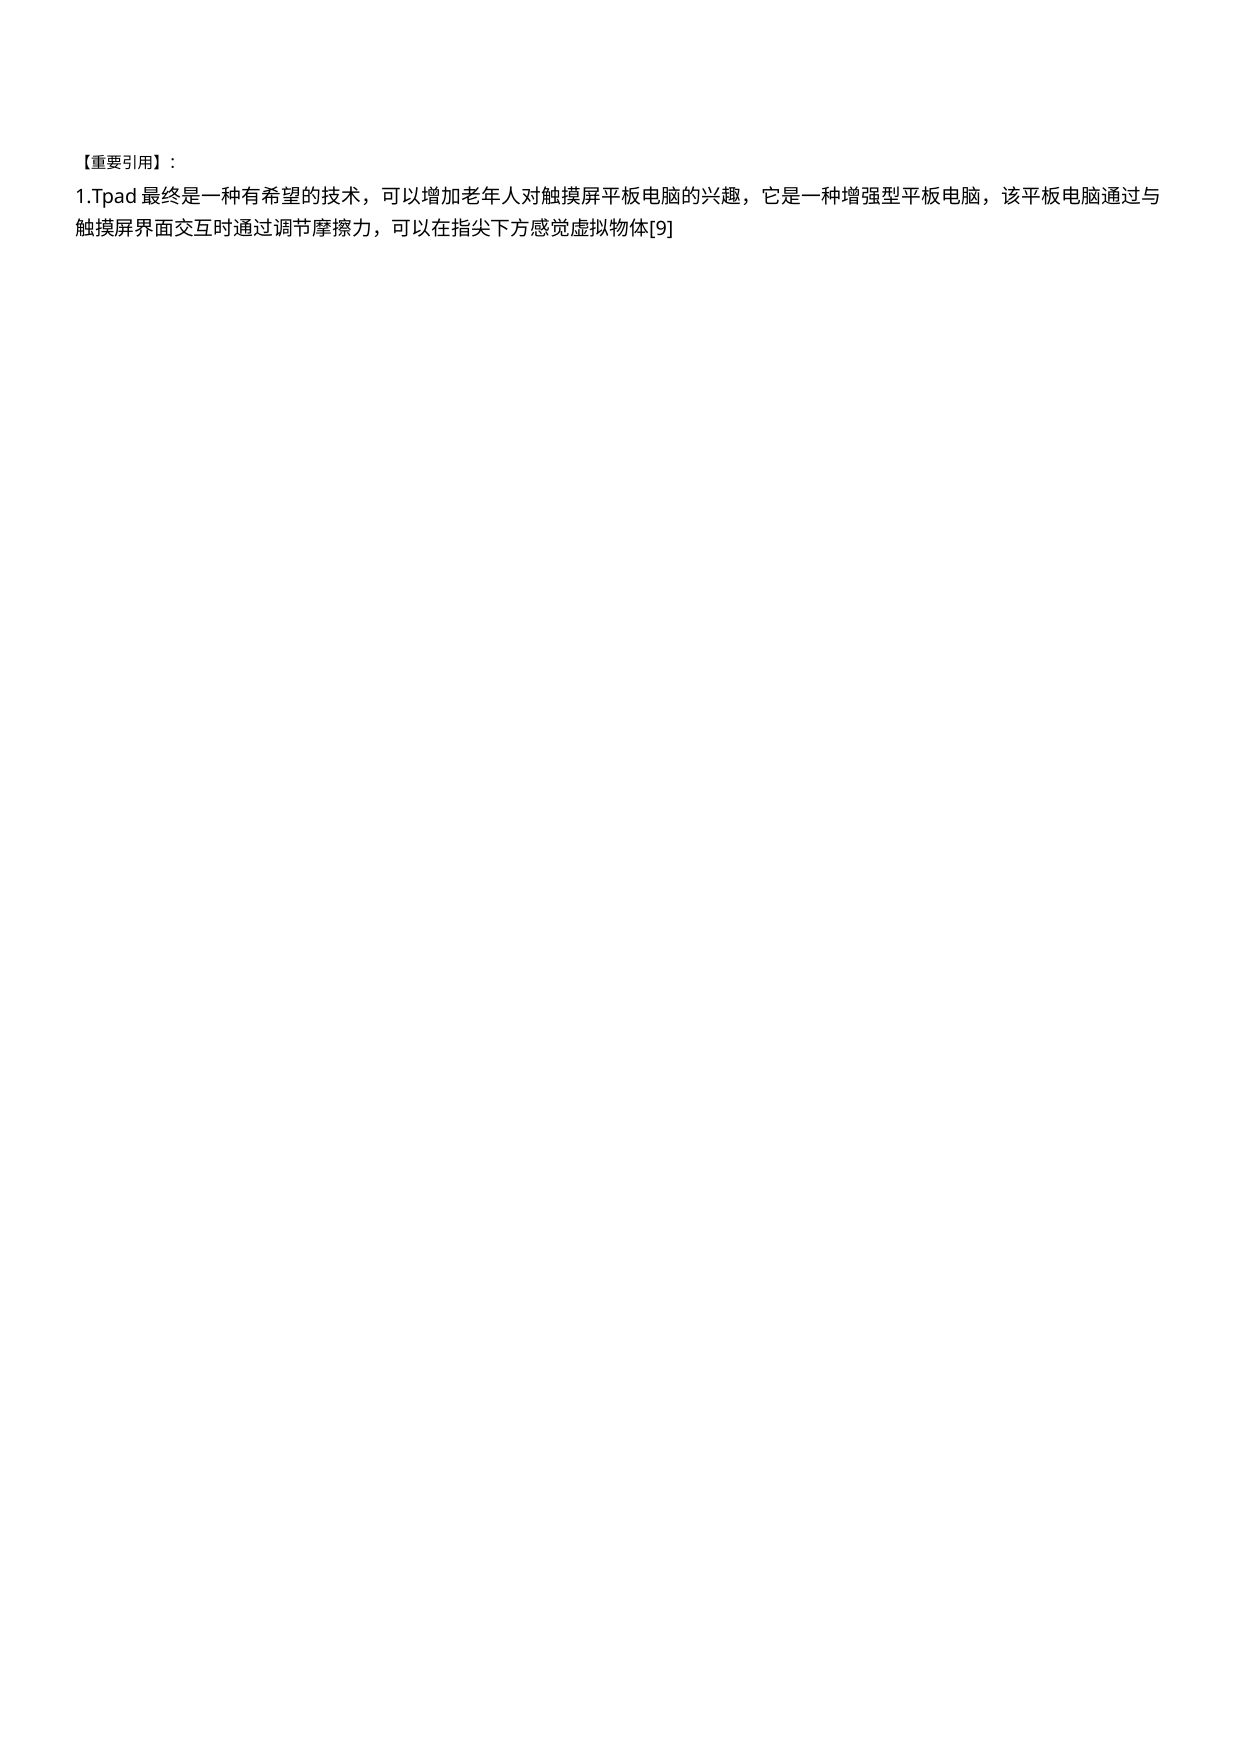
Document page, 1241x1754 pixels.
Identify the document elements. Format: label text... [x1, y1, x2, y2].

list 1.Tpad最终是一种有希望的技术，可以增加老年人对触摸屏平板电脑的兴趣，它是一种增强型平板电脑，该平板电脑通过与触摸屏界面交互时通过调节摩擦力，可以在指尖下方感觉虚拟物体[9] [75, 178, 1165, 243]
list 【重要引用】： [75, 146, 1165, 178]
